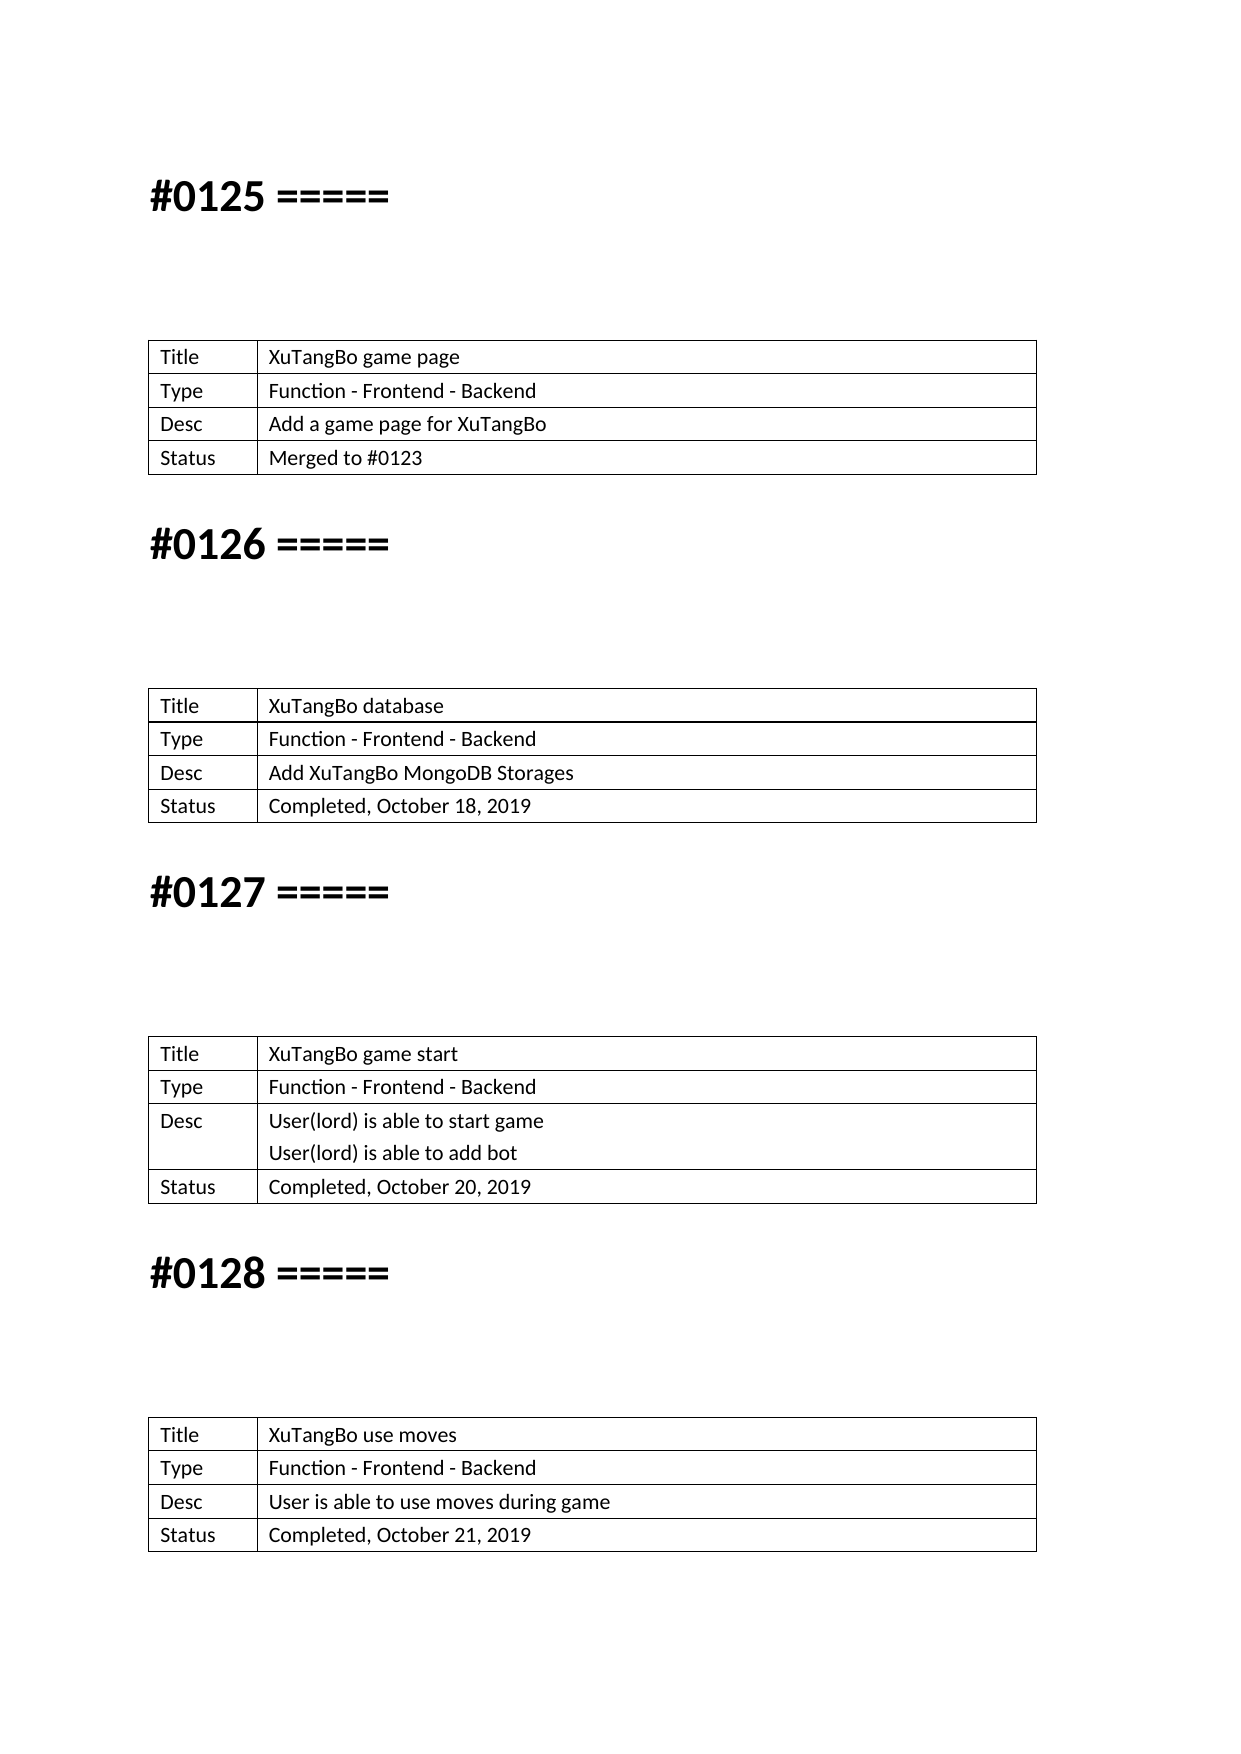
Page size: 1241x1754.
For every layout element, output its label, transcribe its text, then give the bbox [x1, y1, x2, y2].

table_cell Desc [149, 1104, 257, 1169]
table_cell Function - Frontend - Backend [258, 723, 1036, 755]
table_cell Status [149, 790, 257, 822]
text #0125 ===== [150, 162, 1090, 227]
text #0127 ===== [150, 858, 1090, 923]
table_cell Status [149, 1170, 257, 1203]
table_cell User(lord) is able to start game User(lord) is able to add bot [258, 1104, 1036, 1169]
text #0128 ===== [150, 1239, 1090, 1304]
table_cell Completed, October 18, 2019 [258, 790, 1036, 822]
table_header Title [149, 689, 257, 721]
table_header XuTangBo game page [258, 341, 1036, 373]
table_cell Type [149, 723, 257, 755]
table_header Title [149, 1418, 257, 1450]
table_header XuTangBo database [258, 689, 1036, 721]
table_header XuTangBo game start [258, 1037, 1036, 1069]
table_cell Function - Frontend - Backend [258, 374, 1036, 407]
table_cell Add XuTangBo MongoDB Storages [258, 756, 1036, 788]
table_cell Type [149, 1071, 257, 1103]
table_cell Type [149, 1451, 257, 1484]
table_cell Add a game page for XuTangBo [258, 408, 1036, 440]
table_cell Completed, October 20, 2019 [258, 1170, 1036, 1203]
table_header Title [149, 341, 257, 373]
table_header Title [149, 1037, 257, 1069]
table_cell Status [149, 1519, 257, 1551]
table_cell Desc [149, 1485, 257, 1517]
table_cell Function - Frontend - Backend [258, 1451, 1036, 1484]
table_cell Desc [149, 756, 257, 788]
table_cell User is able to use moves during game [258, 1485, 1036, 1517]
table_cell Completed, October 21, 2019 [258, 1519, 1036, 1551]
text #0126 ===== [150, 510, 1090, 575]
table_header XuTangBo use moves [258, 1418, 1036, 1450]
table_cell Desc [149, 408, 257, 440]
table_cell Type [149, 374, 257, 407]
table_cell Status [149, 441, 257, 474]
table_cell Merged to #0123 [258, 441, 1036, 474]
table_cell Function - Frontend - Backend [258, 1071, 1036, 1103]
